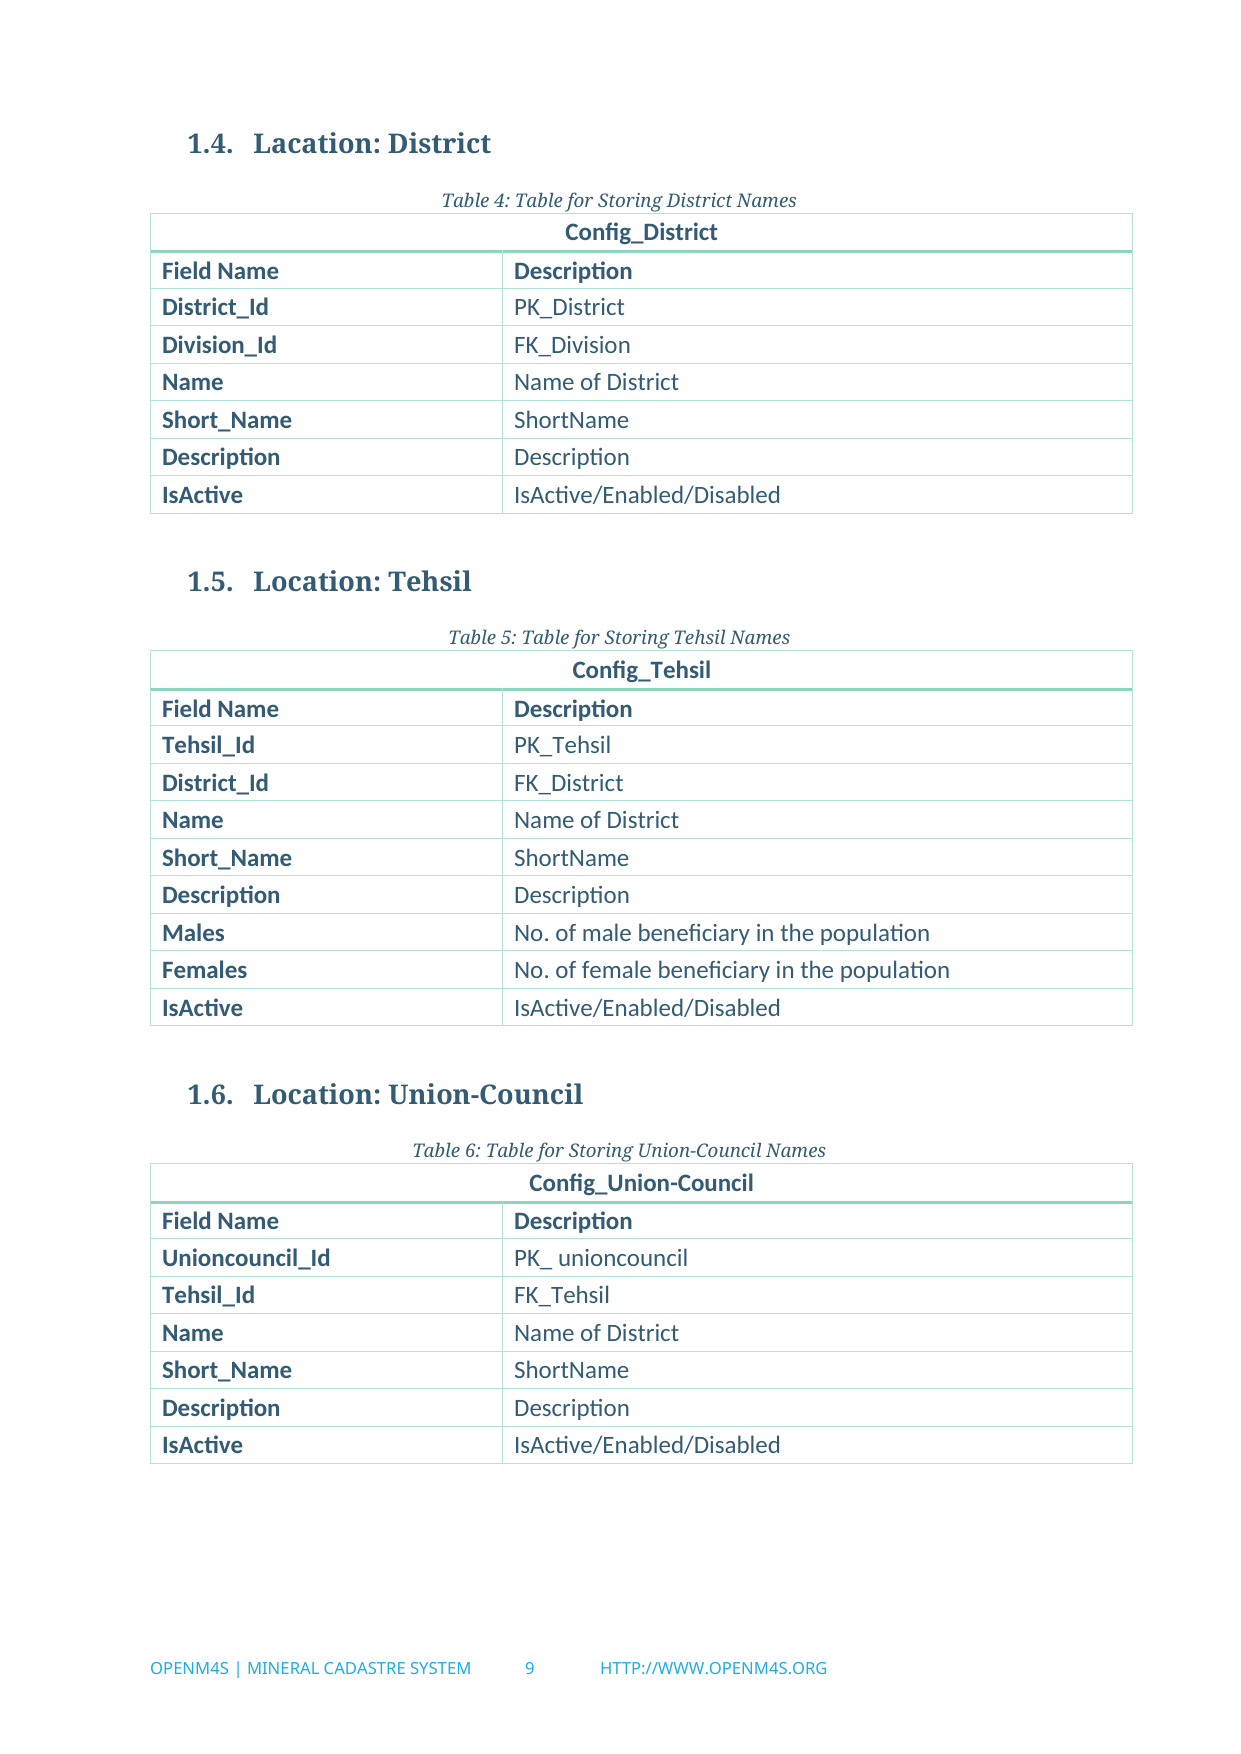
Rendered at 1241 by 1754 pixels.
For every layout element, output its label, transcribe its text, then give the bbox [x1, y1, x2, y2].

table_cell Description [503, 253, 1132, 287]
text Table 6: Table for Storing Union-Council Names [150, 1137, 1090, 1163]
subtitle Location: Tehsil [187, 563, 1090, 600]
table_cell ShortName [503, 839, 1132, 875]
table_cell IsActive/Enabled/Disabled [503, 989, 1132, 1025]
table_cell FK_District [503, 764, 1132, 800]
table_cell Short_Name [151, 401, 502, 437]
table_cell Name of District [503, 364, 1132, 400]
table_cell PK_Tehsil [503, 726, 1132, 763]
table_cell Tehsil_Id [151, 726, 502, 763]
table_cell Females [151, 951, 502, 988]
table_cell Field Name [151, 1204, 502, 1238]
table_cell Description [503, 1389, 1132, 1426]
table_cell Males [151, 914, 502, 950]
table_cell Description [151, 439, 502, 475]
table_cell IsActive/Enabled/Disabled [503, 476, 1132, 512]
text Table 5: Table for Storing Tehsil Names [150, 625, 1090, 650]
table_cell Description [503, 1204, 1132, 1238]
table_cell District_Id [151, 289, 502, 325]
table_cell ShortName [503, 1352, 1132, 1388]
table_cell Field Name [151, 253, 502, 287]
table_header Config_District [151, 214, 1132, 250]
table_cell Tehsil_Id [151, 1277, 502, 1313]
table_cell FK_Tehsil [503, 1277, 1132, 1313]
table_cell FK_Division [503, 326, 1132, 362]
table_cell Short_Name [151, 839, 502, 875]
table_cell No. of female beneficiary in the population [503, 951, 1132, 988]
table_cell Description [503, 691, 1132, 725]
table_header Config_Union-Council [151, 1164, 1132, 1201]
table_cell Name [151, 801, 502, 838]
table_cell Name [151, 1314, 502, 1351]
table_cell Short_Name [151, 1352, 502, 1388]
table_cell IsActive [151, 476, 502, 512]
table_cell IsActive [151, 989, 502, 1025]
table_cell IsActive/Enabled/Disabled [503, 1427, 1132, 1463]
table_cell Name of District [503, 801, 1132, 838]
table_cell IsActive [151, 1427, 502, 1463]
table_cell PK_District [503, 289, 1132, 325]
table_cell No. of male beneficiary in the population [503, 914, 1132, 950]
subtitle Location: Union-Council [187, 1076, 1090, 1112]
table_cell Description [151, 1389, 502, 1426]
table_cell PK_ unioncouncil [503, 1239, 1132, 1276]
table_cell ShortName [503, 401, 1132, 437]
table_cell Field Name [151, 691, 502, 725]
table_cell Name [151, 364, 502, 400]
table_cell Description [503, 876, 1132, 913]
table_cell Name of District [503, 1314, 1132, 1351]
table_cell Division_Id [151, 326, 502, 362]
table_header Config_Tehsil [151, 651, 1132, 688]
table_cell Description [503, 439, 1132, 475]
table_cell District_Id [151, 764, 502, 800]
table_cell Description [151, 876, 502, 913]
text Table 4: Table for Storing District Names [150, 187, 1090, 212]
subtitle Lacation: District [187, 125, 1090, 162]
table_cell Unioncouncil_Id [151, 1239, 502, 1276]
